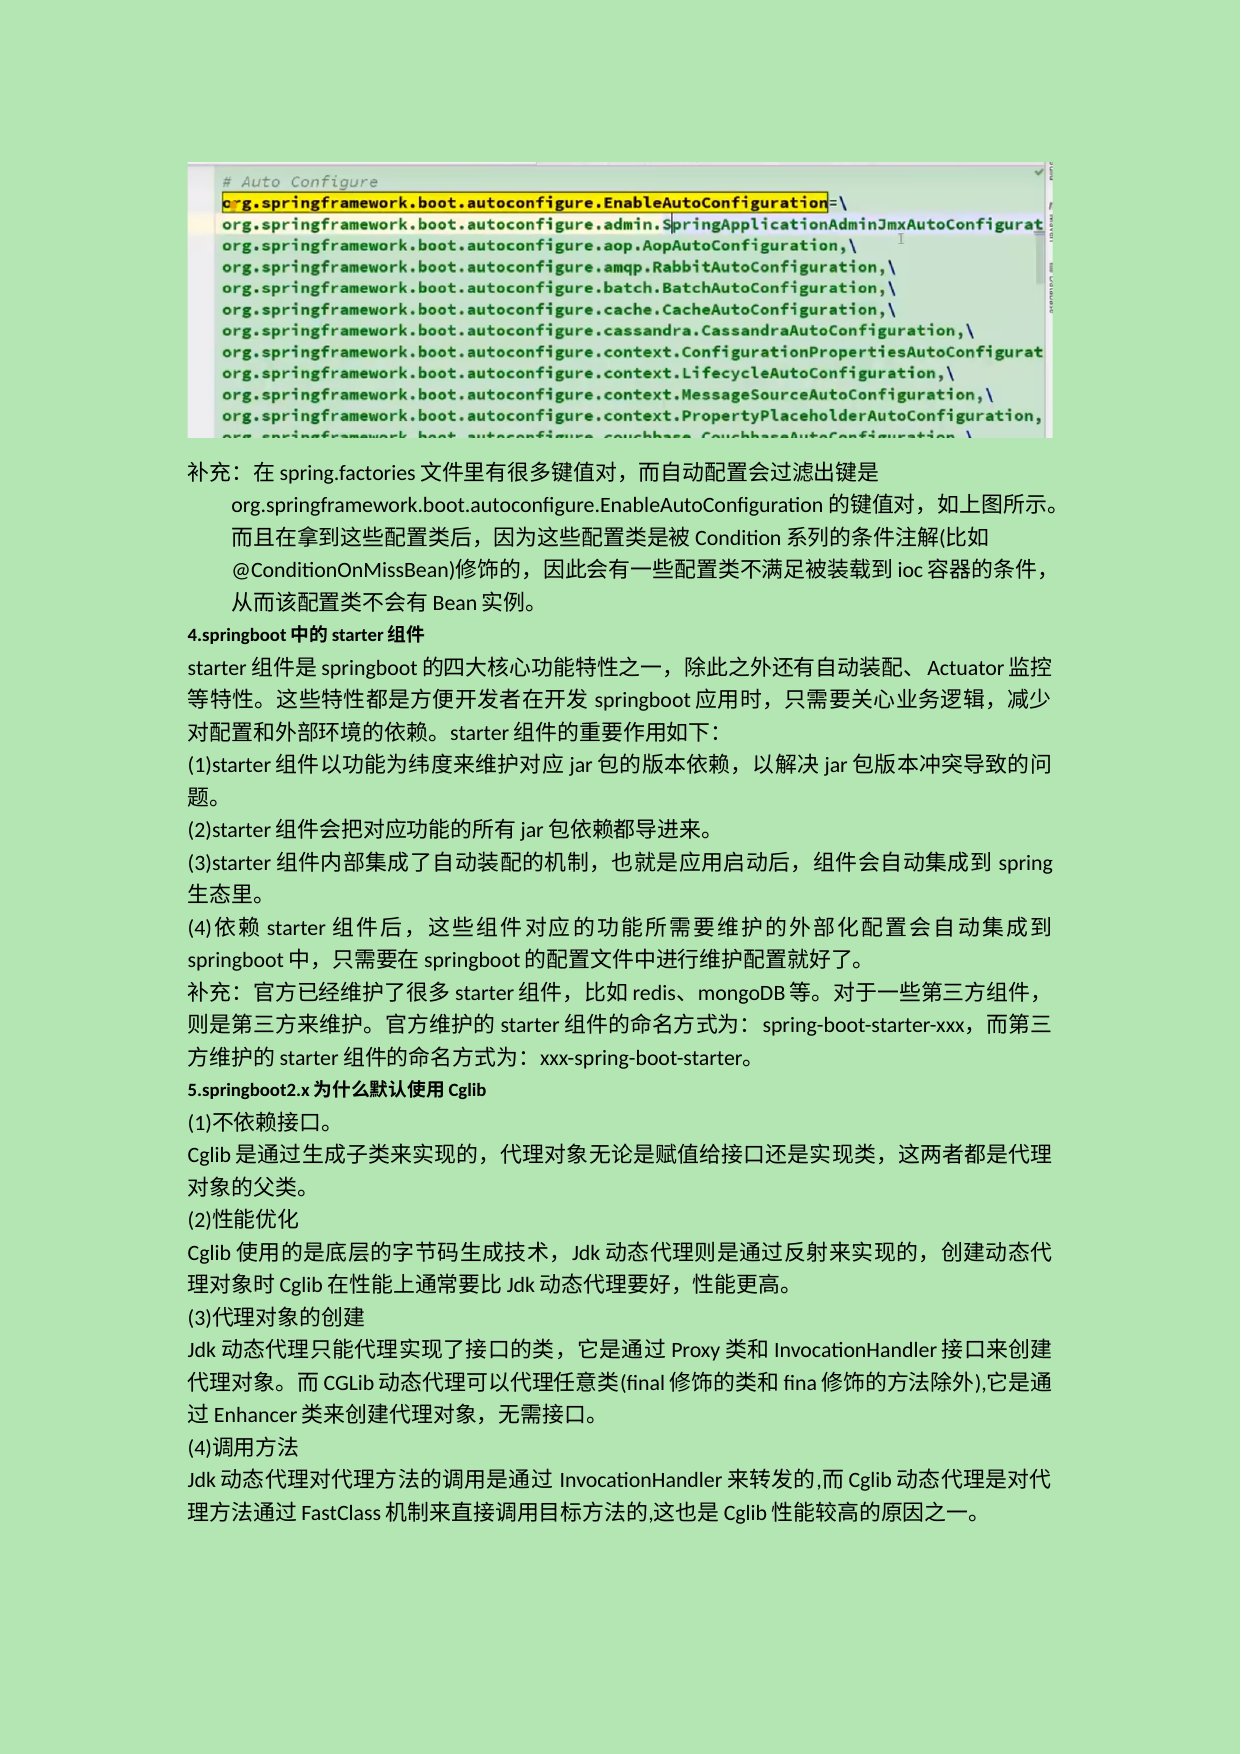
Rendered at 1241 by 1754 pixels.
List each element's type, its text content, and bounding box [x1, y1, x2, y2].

text org.springframework.boot.autoconfigure.EnableAutoConfiguration的键值对，如上图所示。 [187, 487, 1053, 519]
picture [187, 162, 1053, 438]
text (4)调用方法 [187, 1429, 1053, 1462]
text (1)不依赖接口。 [187, 1104, 1053, 1137]
text Jdk动态代理只能代理实现了接口的类，它是通过Proxy类和InvocationHandler接口来创建代理对象。而CGLib动态代理可以代理任意类(final修饰的类和fina修饰的方法除外),它是通过Enhancer类来创建代理对象，无需接口。 [187, 1332, 1053, 1429]
text starter组件是springboot的四大核心功能特性之一，除此之外还有自动装配、Actuator监控等特性。这些特性都是方便开发者在开发springboot应用时，只需要关心业务逻辑，减少对配置和外部环境的依赖。starter组件的重要作用如下： [187, 649, 1053, 747]
text (3)代理对象的创建 [187, 1299, 1053, 1332]
text Cglib使用的是底层的字节码生成技术，Jdk动态代理则是通过反射来实现的，创建动态代理对象时Cglib在性能上通常要比Jdk动态代理要好，性能更高。 [187, 1234, 1053, 1299]
subtitle 5.springboot2.x为什么默认使用Cglib [187, 1072, 1053, 1104]
text Cglib是通过生成子类来实现的，代理对象无论是赋值给接口还是实现类，这两者都是代理对象的父类。 [187, 1137, 1053, 1202]
text (4)依赖starter组件后，这些组件对应的功能所需要维护的外部化配置会自动集成到springboot中，只需要在springboot的配置文件中进行维护配置就好了。 [187, 909, 1053, 974]
text 从而该配置类不会有Bean实例。 [187, 584, 1053, 617]
text (2)starter组件会把对应功能的所有jar包依赖都导进来。 [187, 812, 1053, 844]
text (3)starter组件内部集成了自动装配的机制，也就是应用启动后，组件会自动集成到spring生态里。 [187, 844, 1053, 909]
text 补充：官方已经维护了很多starter组件，比如redis、mongoDB等。对于一些第三方组件，则是第三方来维护。官方维护的starter组件的命名方式为：spring-boot-starter-xxx，而第三方维护的starter组件的命名方式为：xxx-spring-boot-starter。 [187, 974, 1053, 1072]
text Jdk动态代理对代理方法的调用是通过InvocationHandler来转发的,而Cglib动态代理是对代理方法通过FastClass机制来直接调用目标方法的,这也是Cglib性能较高的原因之一。 [187, 1462, 1053, 1527]
text 补充：在spring.factories文件里有很多键值对，而自动配置会过滤出键是 [187, 454, 1053, 487]
text (2)性能优化 [187, 1202, 1053, 1234]
text @ConditionOnMissBean)修饰的，因此会有一些配置类不满足被装载到ioc容器的条件， [187, 552, 1053, 584]
text (1)starter组件以功能为纬度来维护对应jar包的版本依赖，以解决jar包版本冲突导致的问题。 [187, 747, 1053, 812]
text 而且在拿到这些配置类后，因为这些配置类是被Condition系列的条件注解(比如 [187, 519, 1053, 552]
subtitle 4.springboot中的starter组件 [187, 617, 1053, 649]
